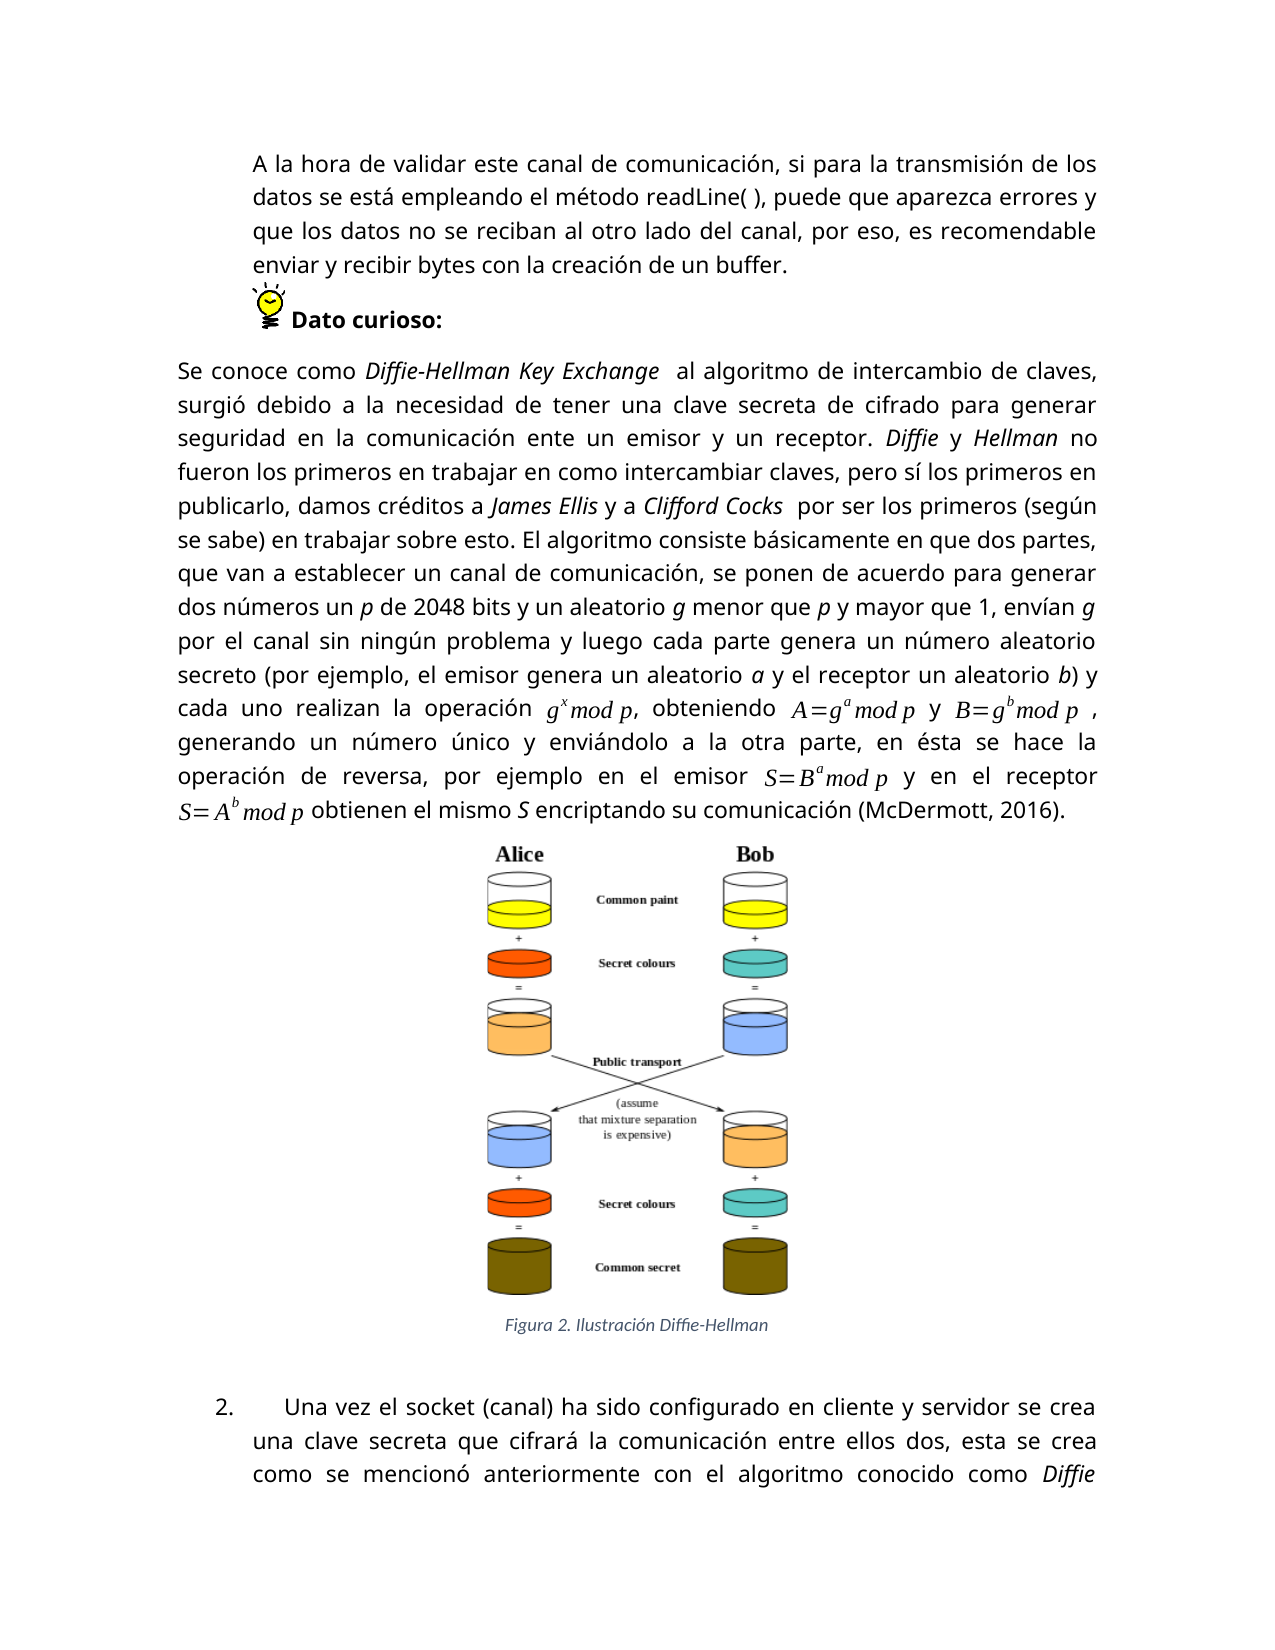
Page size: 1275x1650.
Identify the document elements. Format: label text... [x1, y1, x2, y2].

picture [487, 844, 788, 1295]
text Figura 2. Ilustración Diffie-Hellman [177, 1313, 1098, 1336]
text Se conoce como Diffie-Hellman Key Exchange al algoritmo de intercambio de claves, surgió debido a la necesidad de tener una clave secreta de cifrado para generar seguridad en la comunicación ente un emisor y un receptor. Diffie y Hellman no fueron los primeros en trabajar en como intercambiar claves, pero sí los primeros en publicarlo, damos créditos a James Ellis y a Clifford Cocks por ser los primeros (según se sabe) en trabajar sobre esto. El algoritmo consiste básicamente en que dos partes, que van a establecer un canal de comunicación, se ponen de acuerdo para generar dos números un p de 2048 bits y un aleatorio g menor que p y mayor que 1, envían g por el canal sin ningún problema y luego cada parte genera un número aleatorio secreto (por ejemplo, el emisor genera un aleatorio a y el receptor un aleatorio b) y cada uno realizan la operación , obteniendo y , generando un número único y enviándolo a la otra parte, en ésta se hace la operación de reversa, por ejemplo en el emisor y en el receptor obtienen el mismo S encriptando su comunicación. [177, 355, 1098, 825]
list Dato curioso: [252, 283, 1098, 336]
list A la hora de validar este canal de comunicación, si para la transmisión de los datos se está empleando el método readLine( ), puede que aparezca errores y que los datos no se reciban al otro lado del canal, por eso, es recomendable enviar y recibir bytes con la creación de un buffer. [252, 148, 1098, 280]
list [215, 1391, 1098, 1489]
picture [252, 282, 285, 329]
